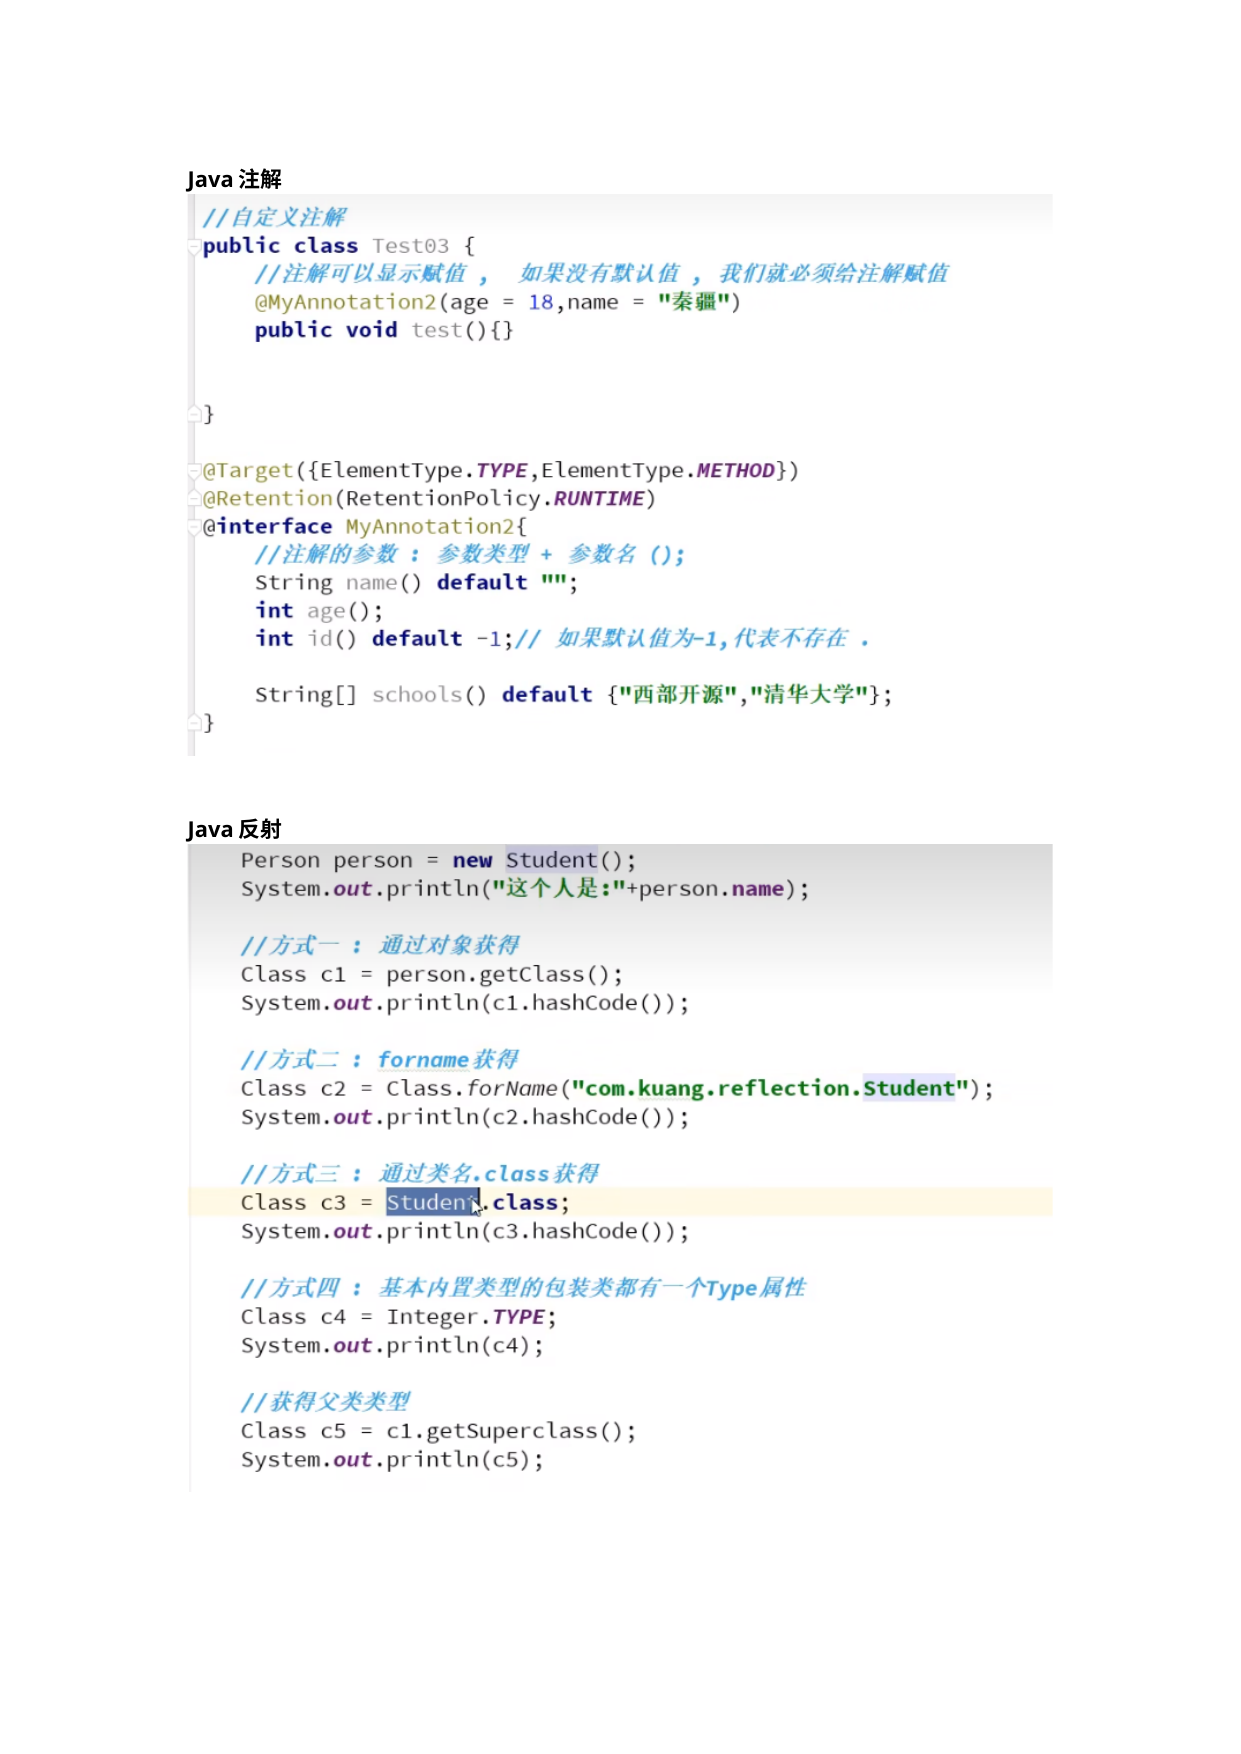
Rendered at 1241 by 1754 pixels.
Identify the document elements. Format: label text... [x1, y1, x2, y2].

text Java反射 [187, 812, 1053, 844]
picture [187, 844, 1053, 1492]
text Java注解 [187, 162, 1053, 194]
picture [187, 194, 1053, 756]
